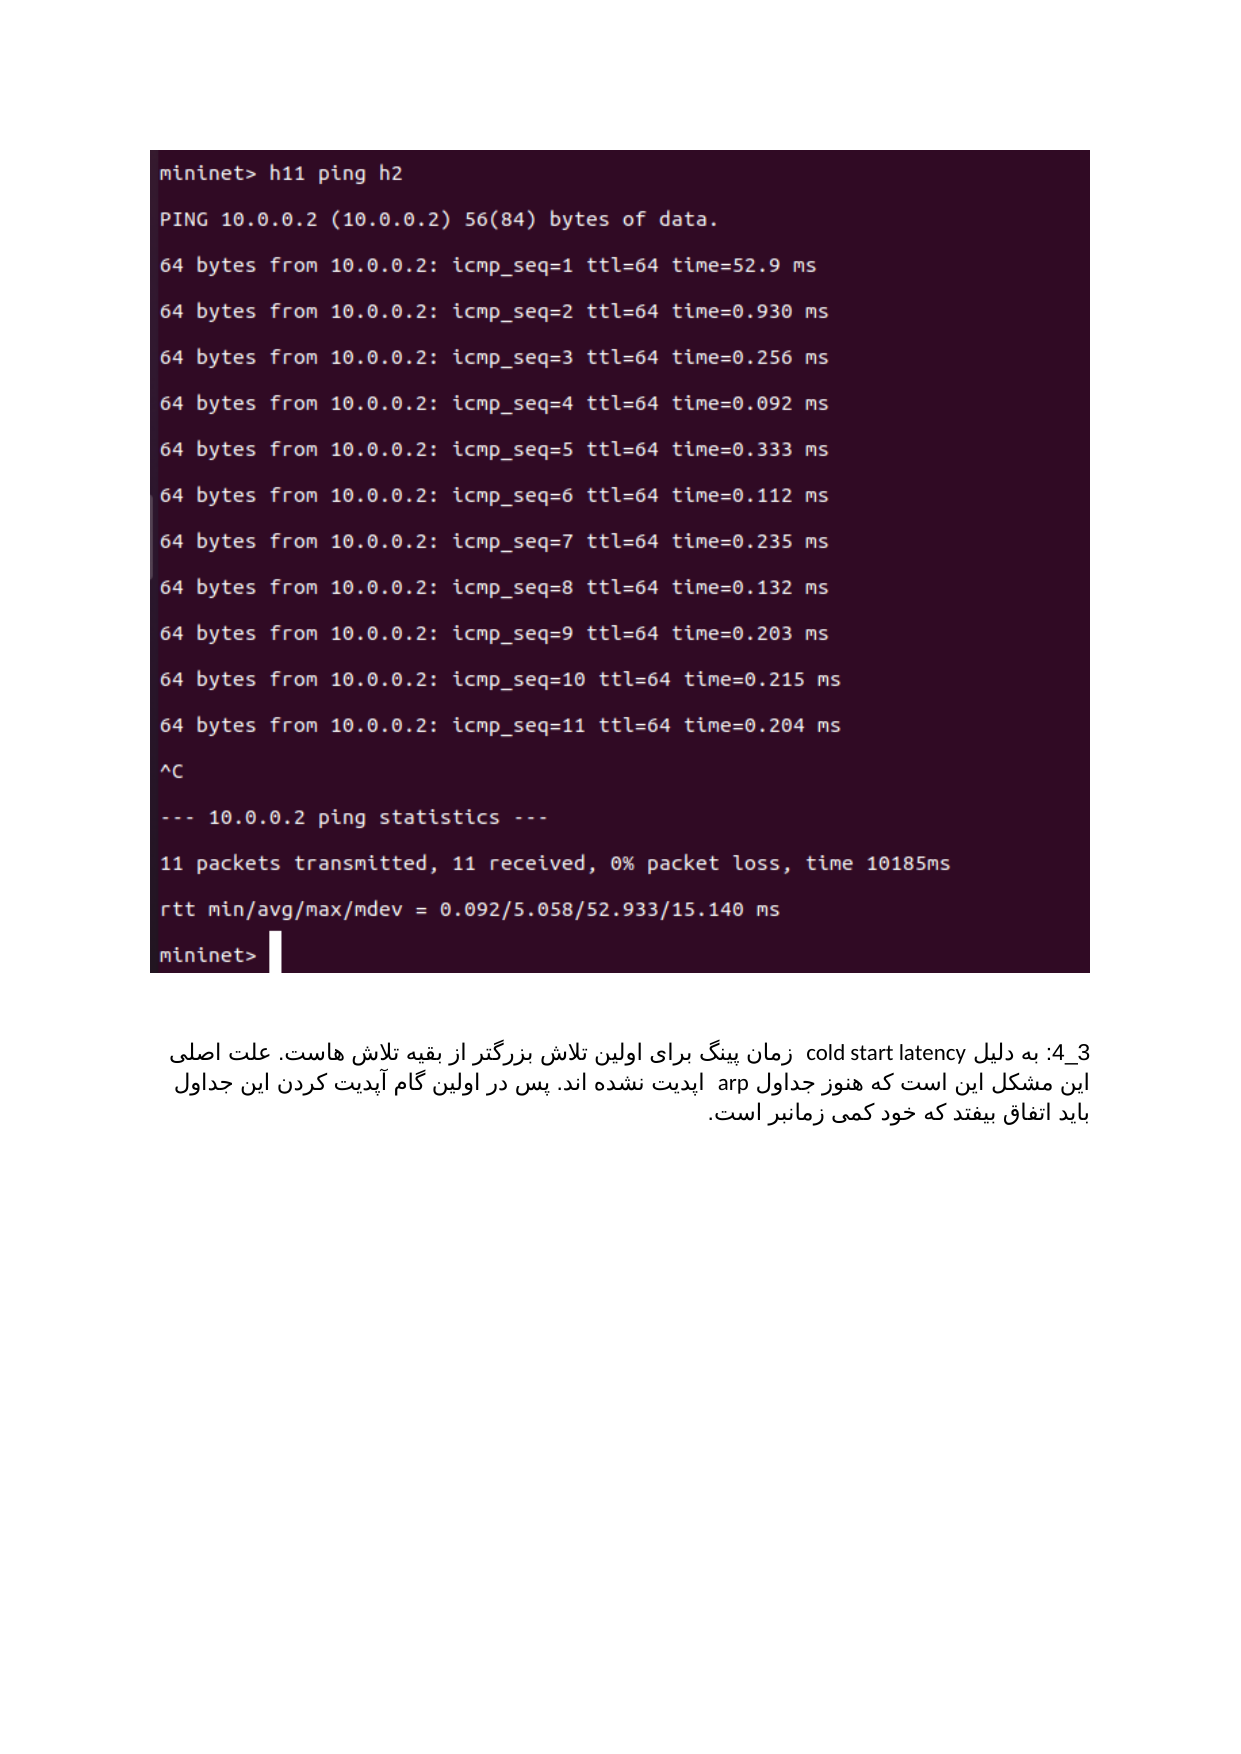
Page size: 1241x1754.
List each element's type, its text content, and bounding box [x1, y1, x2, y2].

picture [150, 150, 1090, 973]
text 3_4: به دلیل cold start latency زمان پینگ برای اولین تلاش بزرگتر از بقیه تلاش هاست. علت اصلی این مشکل این است که هنوز جداول arp اپدیت نشده اند. پس در اولین گام آپدیت کردن این جداول باید اتفاق بیفتد که خود کمی زمانبر است. [150, 1038, 1090, 1125]
